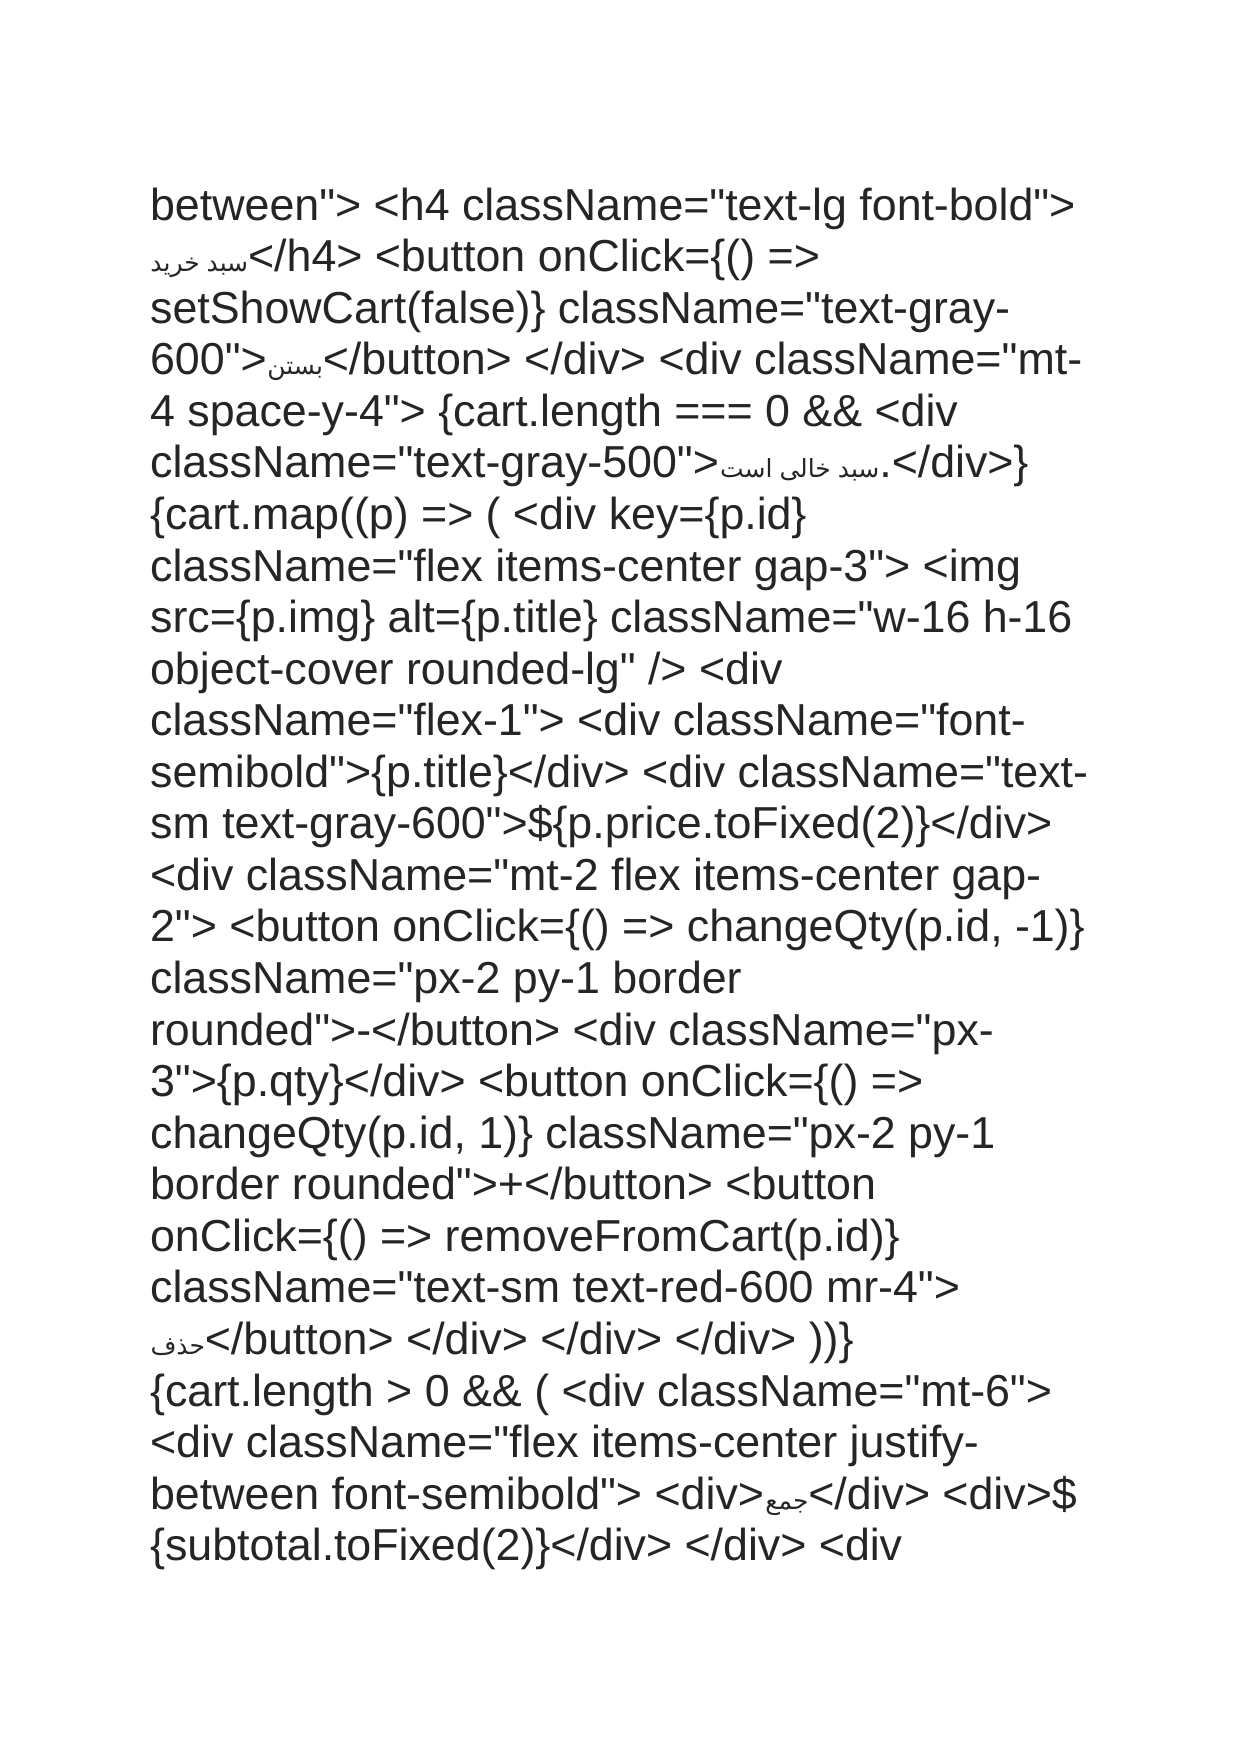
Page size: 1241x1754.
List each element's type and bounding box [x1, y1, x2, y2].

text [150, 184, 1090, 1576]
